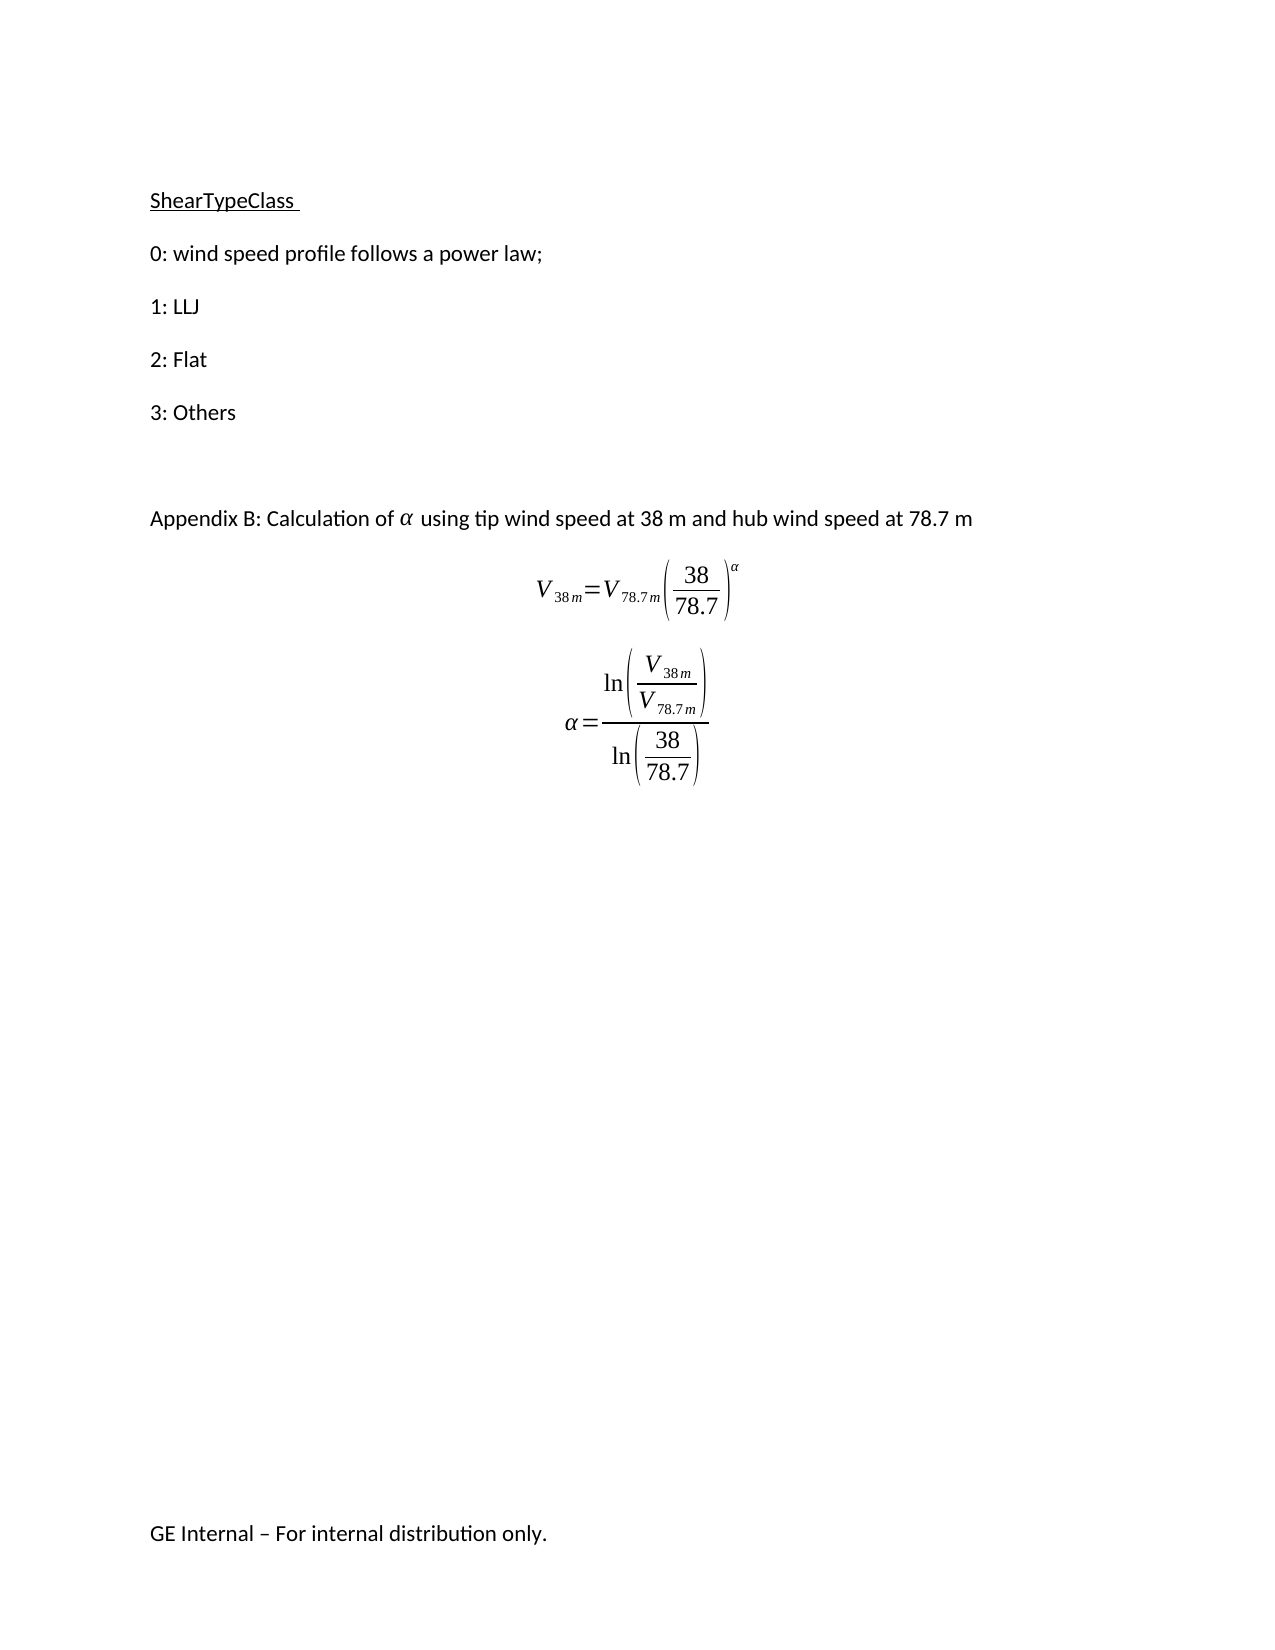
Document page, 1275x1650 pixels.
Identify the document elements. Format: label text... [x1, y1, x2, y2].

text ShearTypeClass [150, 186, 1125, 214]
text 0: wind speed profile follows a power law; [150, 239, 1125, 267]
text 2: Flat [150, 345, 1125, 373]
text 3: Others [150, 398, 1125, 426]
text Appendix B: Calculation of using tip wind speed at 38 m and hub wind speed at 78.7 m [150, 504, 1125, 532]
text 1: LLJ [150, 292, 1125, 320]
